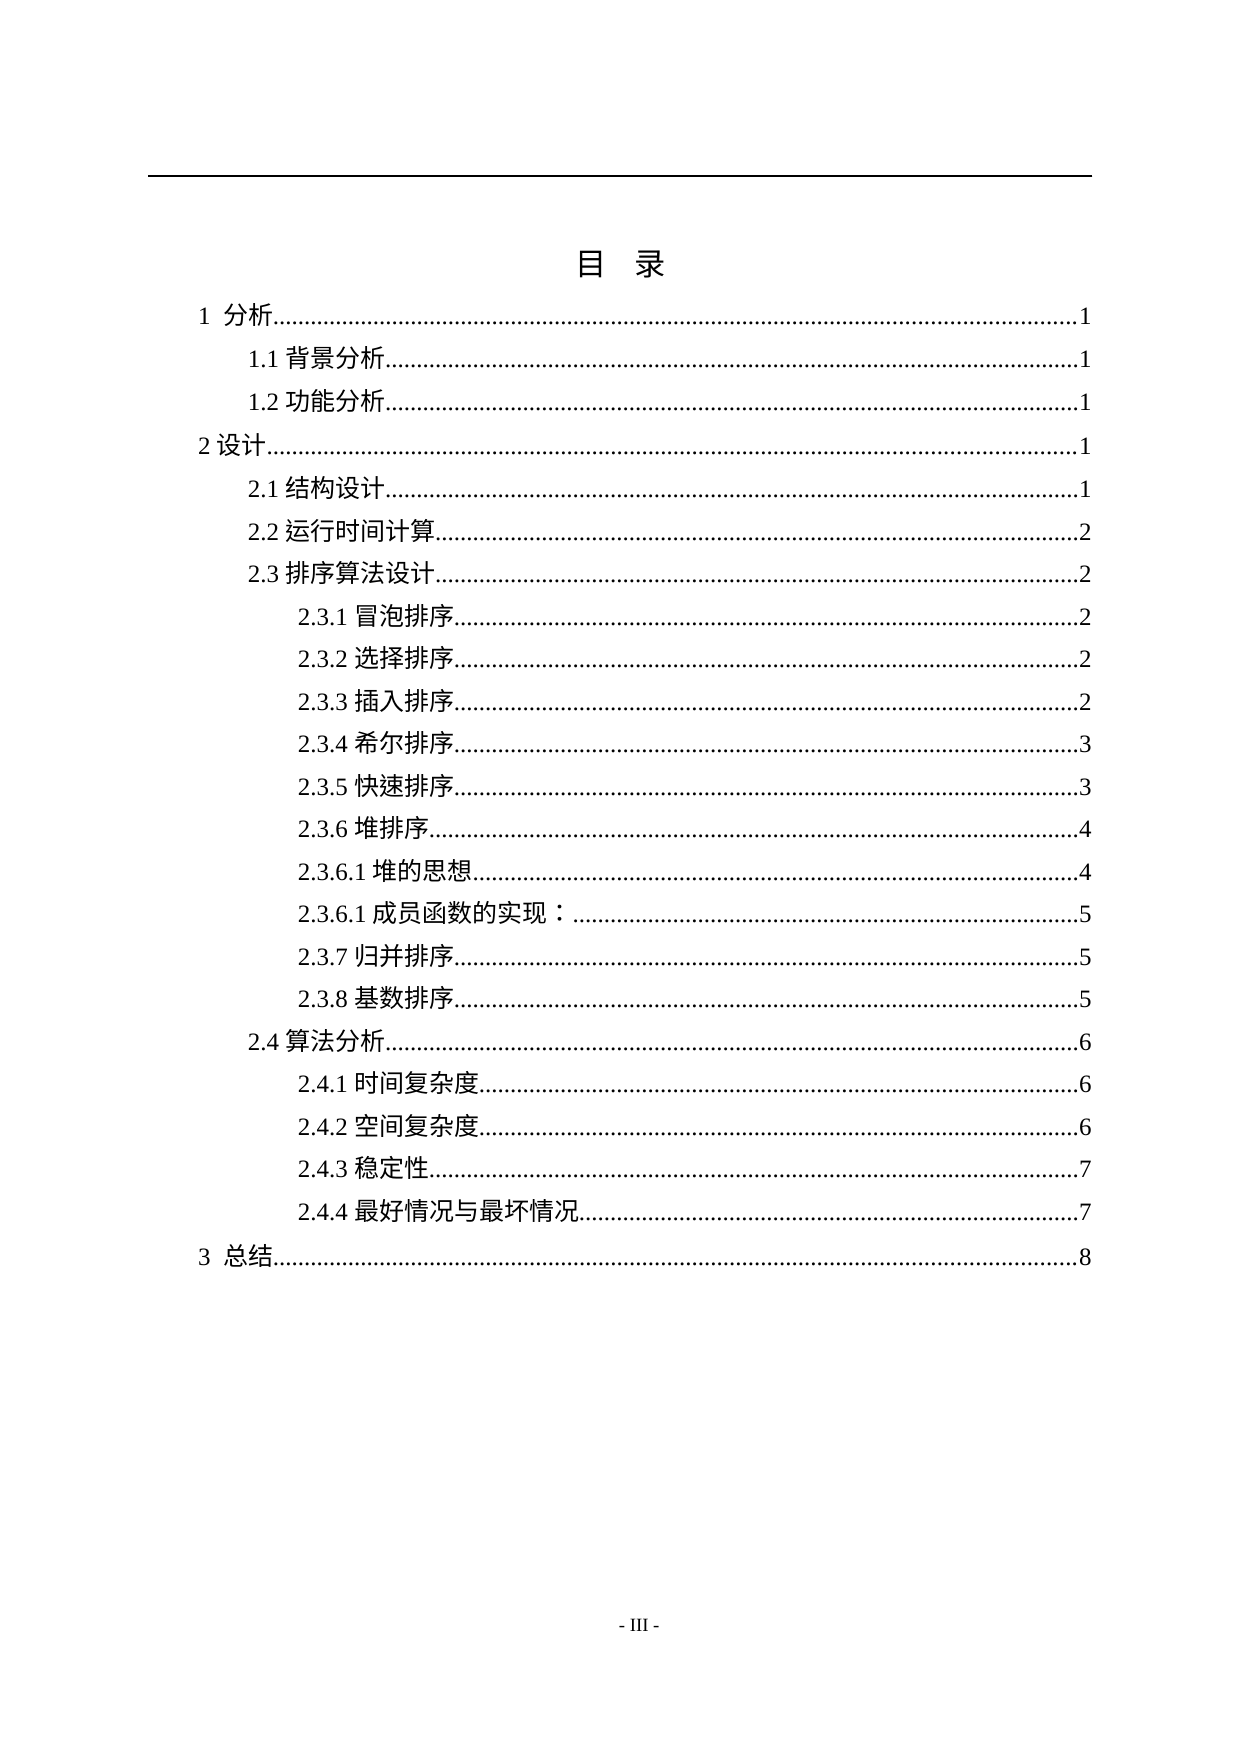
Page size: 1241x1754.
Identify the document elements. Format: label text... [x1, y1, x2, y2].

text 2.4.1 时间复杂度 6 [248, 1066, 1092, 1100]
text 1.1 背景分析 1 [198, 341, 1092, 375]
text 2.3.3 插入排序 2 [248, 684, 1092, 718]
text 2.3.7 归并排序 5 [248, 939, 1092, 973]
text 2.3.2 选择排序 2 [248, 641, 1092, 675]
text 2.4.2 空间复杂度 6 [248, 1109, 1092, 1143]
text 2.3 排序算法设计 2 [198, 556, 1092, 590]
text 2.3.4 希尔排序 3 [248, 726, 1092, 760]
text 1.2 功能分析 1 [198, 383, 1092, 417]
text 2.3.6.1 成员函数的实现： 5 [248, 896, 1092, 930]
text 2.4 算法分析 6 [198, 1024, 1092, 1058]
text 2.4.4 最好情况与最坏情况 7 [248, 1194, 1092, 1228]
text 2.1 结构设计 1 [198, 471, 1092, 505]
text 目 录 [148, 239, 1092, 284]
text 1 分析 1 [198, 296, 1092, 332]
text 2.2 运行时间计算 2 [198, 514, 1092, 548]
text 2.4.3 稳定性 7 [248, 1151, 1092, 1185]
text 2.3.5 快速排序 3 [248, 769, 1092, 803]
text 2.3.6 堆排序 4 [248, 811, 1092, 845]
text 3 总结 8 [198, 1236, 1092, 1272]
text 2.3.8 基数排序 5 [248, 981, 1092, 1015]
text 2.3.6.1 堆的思想 4 [248, 854, 1092, 888]
text 2.3.1 冒泡排序 2 [248, 599, 1092, 633]
text 2 设计 1 [198, 426, 1092, 462]
